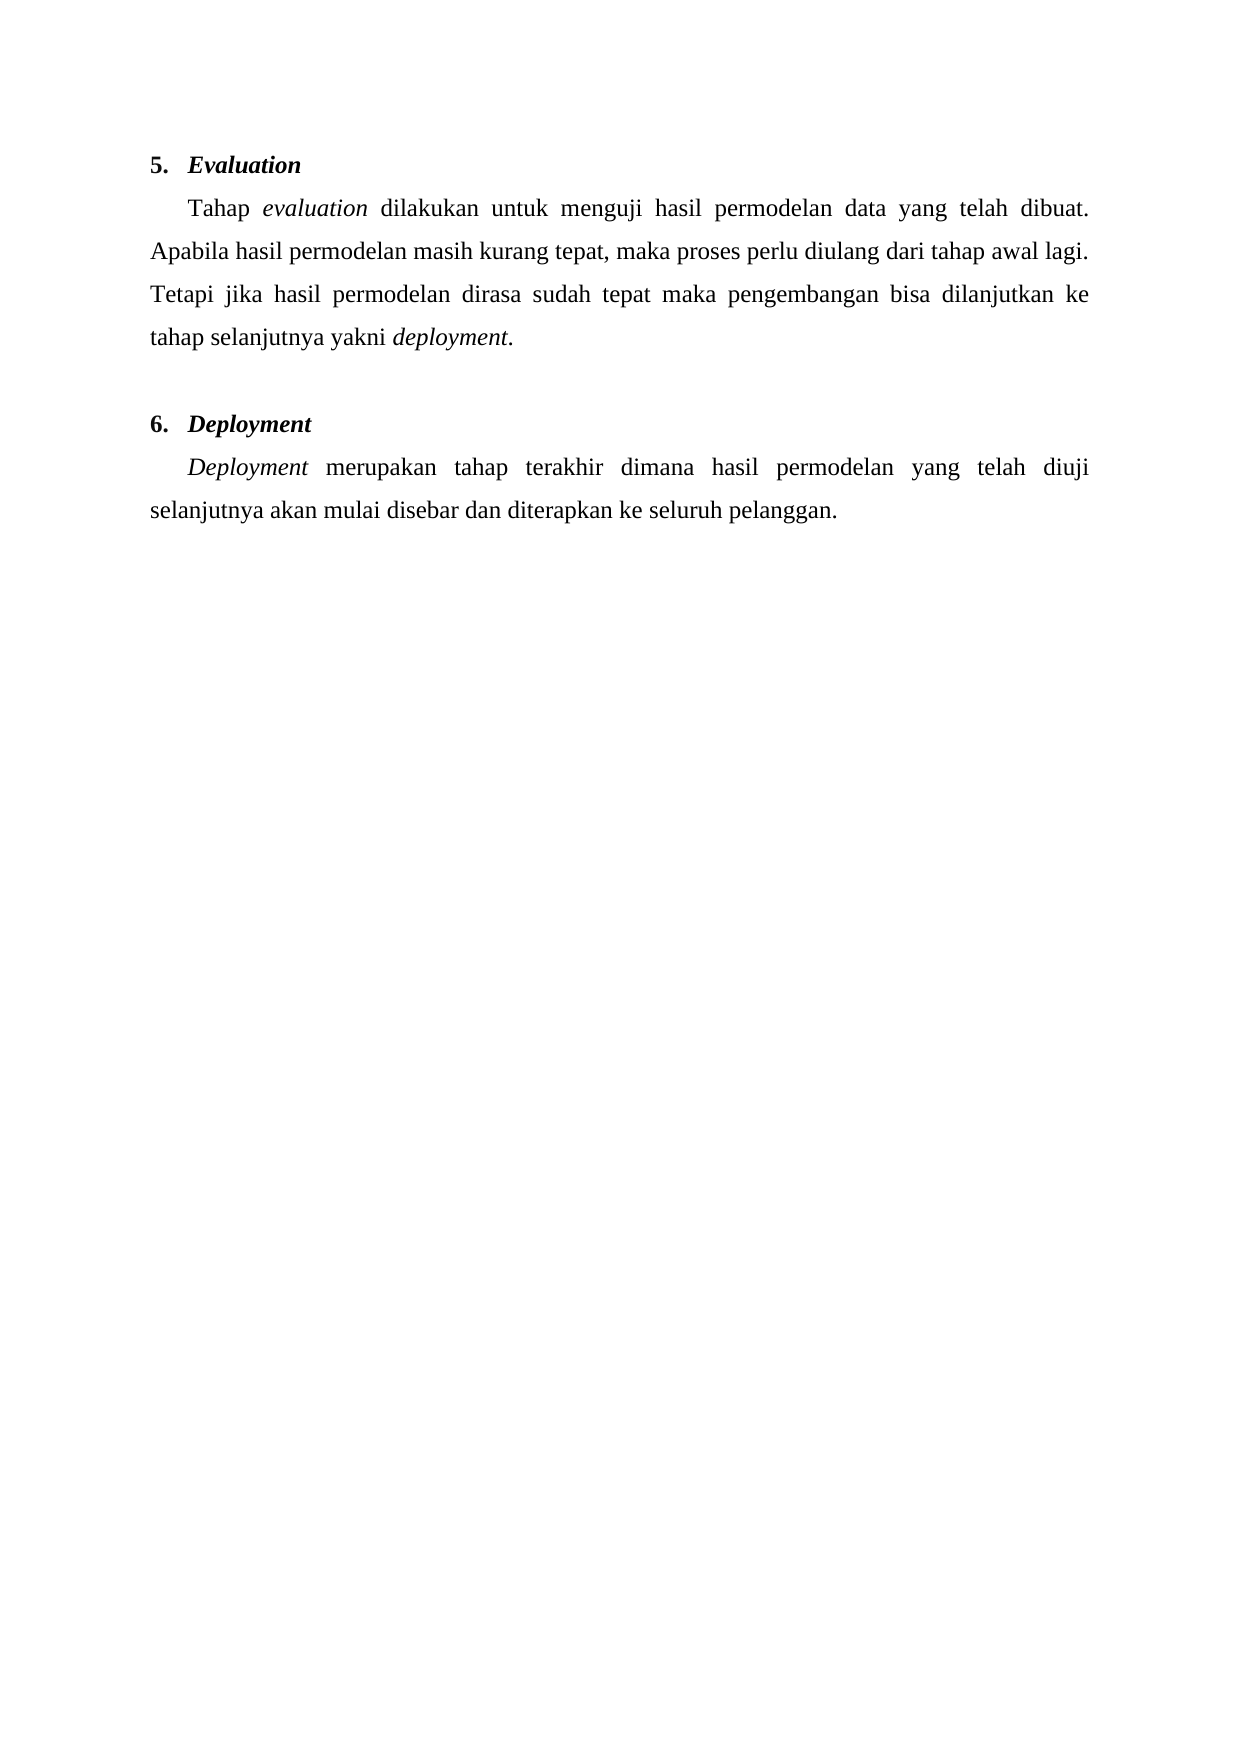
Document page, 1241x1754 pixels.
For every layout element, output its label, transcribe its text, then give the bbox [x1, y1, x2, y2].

text Deployment merupakan tahap terakhir dimana hasil permodelan yang telah diuji selanjutnya akan mulai disebar dan diterapkan ke seluruh pelanggan. [150, 452, 1090, 524]
text Tahap evaluation dilakukan untuk menguji hasil permodelan data yang telah dibuat. Apabila hasil permodelan masih kurang tepat, maka proses perlu diulang dari tahap awal lagi. Tetapi jika hasil permodelan dirasa sudah tepat maka pengembangan bisa dilanjutkan ke tahap selanjutnya yakni deployment. [150, 193, 1090, 351]
list Evaluation [150, 150, 1090, 179]
list Deployment [150, 409, 1090, 437]
